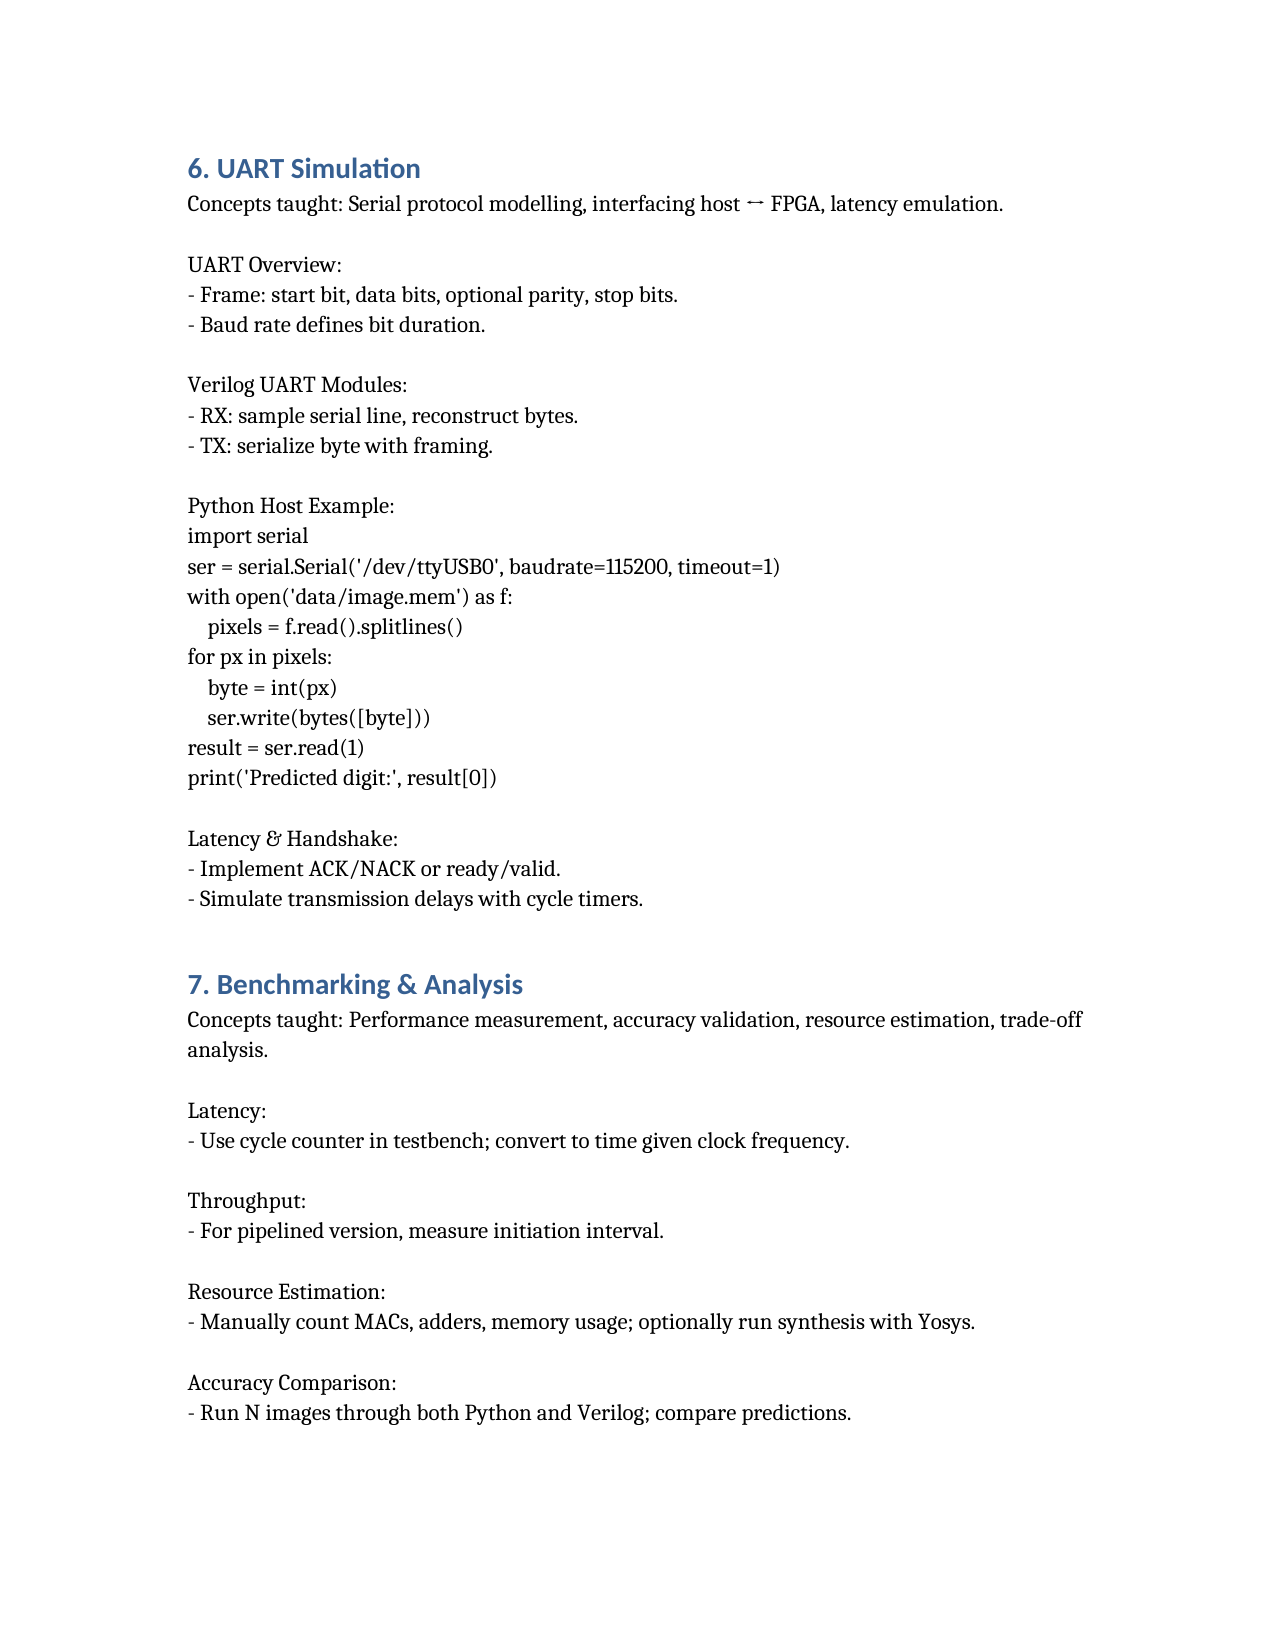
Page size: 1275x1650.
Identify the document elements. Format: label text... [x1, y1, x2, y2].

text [187, 1007, 1087, 1456]
subtitle 6. UART Simulation [187, 150, 1087, 186]
subtitle 7. Benchmarking & Analysis [187, 966, 1087, 1002]
text Concepts taught: Serial protocol modelling, interfacing host ↔ FPGA, latency emulation. UART Overview: - Frame: start bit, data bits, optional parity, stop bits. - Baud rate defines bit duration. Verilog UART Modules: - RX: sample serial line, reconstruct bytes. - TX: serialize byte with framing. Python Host Example: import serial ser = serial.Serial('/dev/ttyUSB0', baudrate=115200, timeout=1) with open('data/image.mem') as f: pixels = f.read().splitlines() for px in pixels: byte = int(px) ser.write(bytes([byte])) result = ser.read(1) print('Predicted digit:', result[0]) Latency & Handshake: - Implement ACK/NACK or ready/valid. - Simulate transmission delays with cycle timers. [187, 191, 1087, 912]
